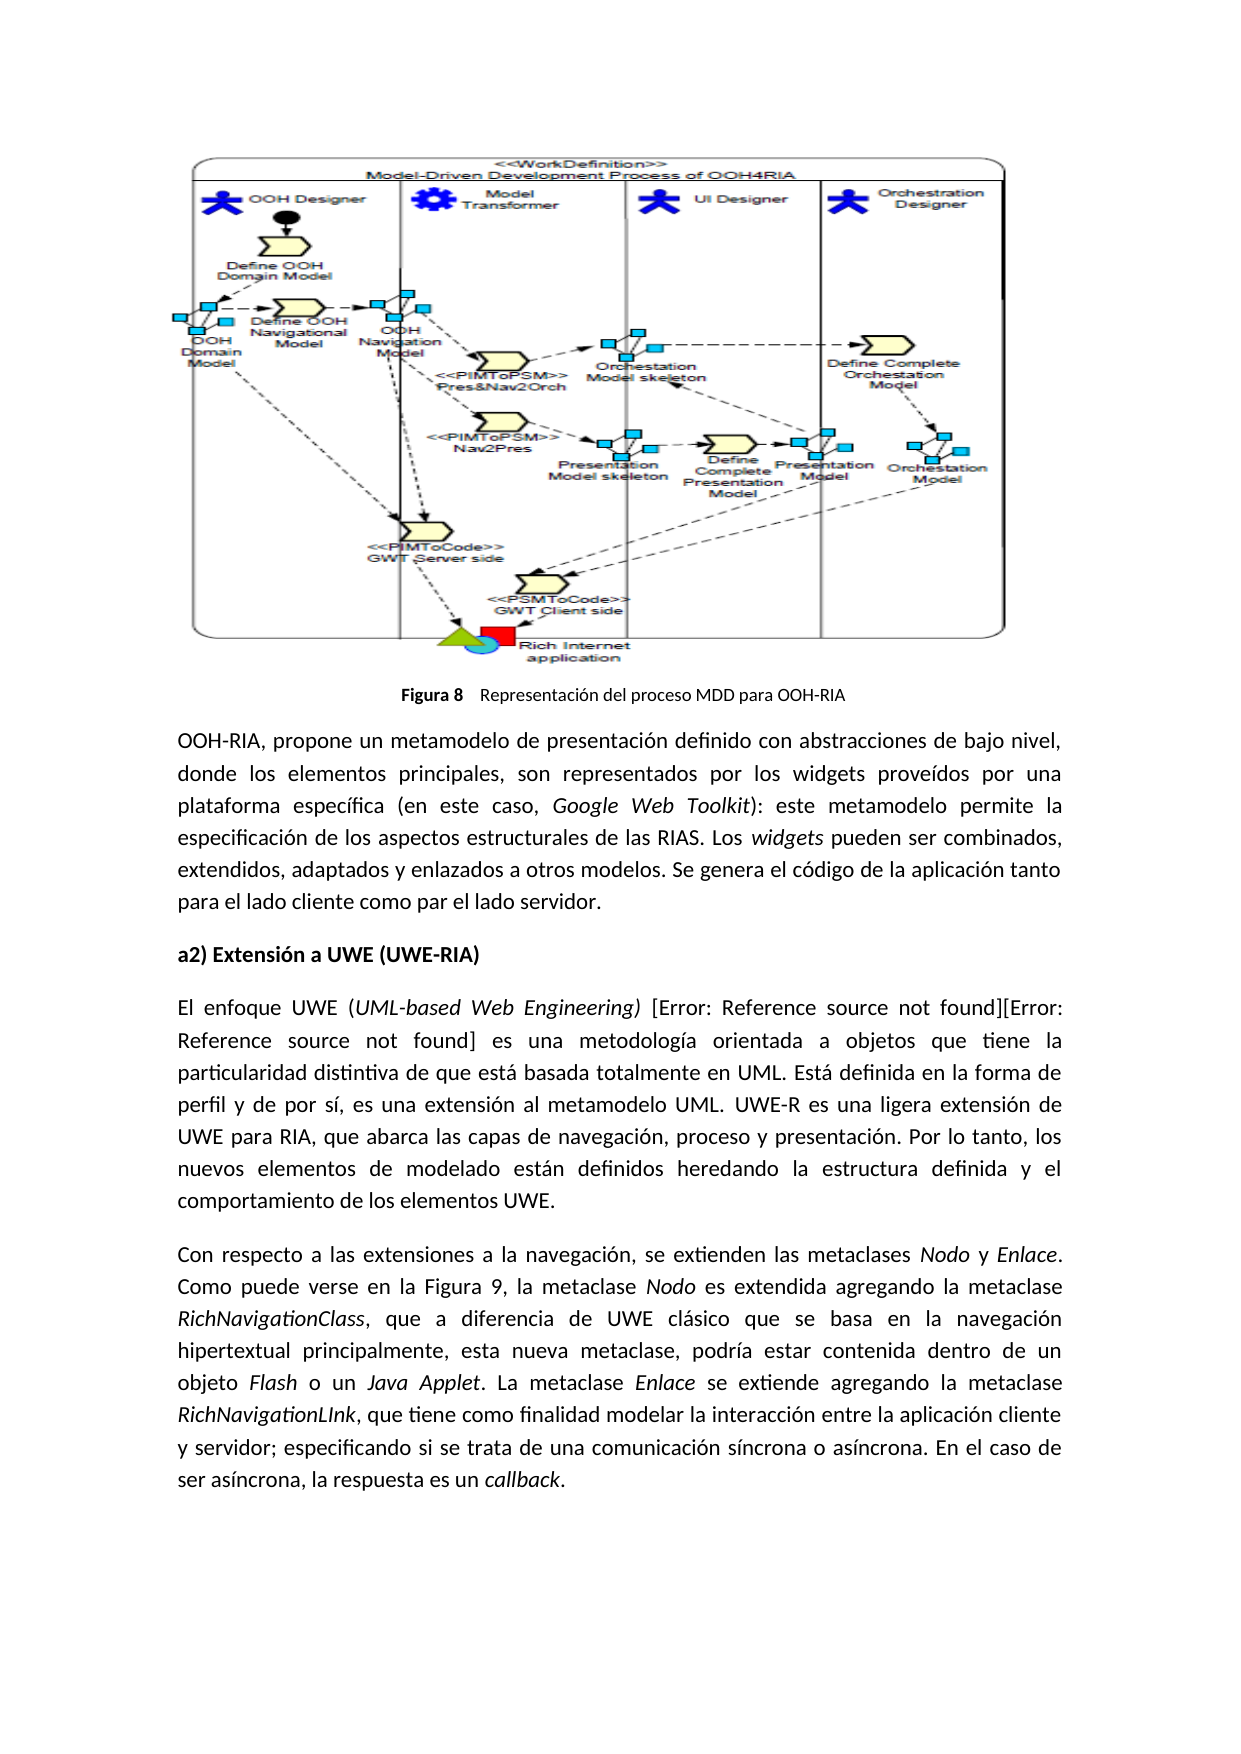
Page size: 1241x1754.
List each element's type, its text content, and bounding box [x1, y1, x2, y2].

picture [153, 141, 1075, 679]
text OOH-RIA, propone un metamodelo de presentación definido con abstracciones de bajo nivel, donde los elementos principales, son representados por los widgets proveídos por una plataforma específica (en este caso, Google Web Toolkit): este metamodelo permite la especificación de los aspectos estructurales de las RIAS. Los widgets pueden ser combinados, extendidos, adaptados y enlazados a otros modelos. Se genera el código de la aplicación tanto para el lado cliente como par el lado servidor. [177, 679, 1063, 916]
text Con respecto a las extensiones a la navegación, se extienden las metaclases Nodo y Enlace. Como puede verse en la Figura 9, la metaclase Nodo es extendida agregando la metaclase RichNavigationClass, que a diferencia de UWE clásico que se basa en la navegación hipertextual principalmente, esta nueva metaclase, podría estar contenida dentro de un objeto Flash o un Java Applet. La metaclase Enlace se extiende agregando la metaclase RichNavigationLInk, que tiene como finalidad modelar la interacción entre la aplicación cliente y servidor; especificando si se trata de una comunicación síncrona o asíncrona. En el caso de ser asíncrona, la respuesta es un callback. [177, 1240, 1063, 1493]
text a2) Extensión a UWE (UWE-RIA) [177, 941, 1063, 968]
